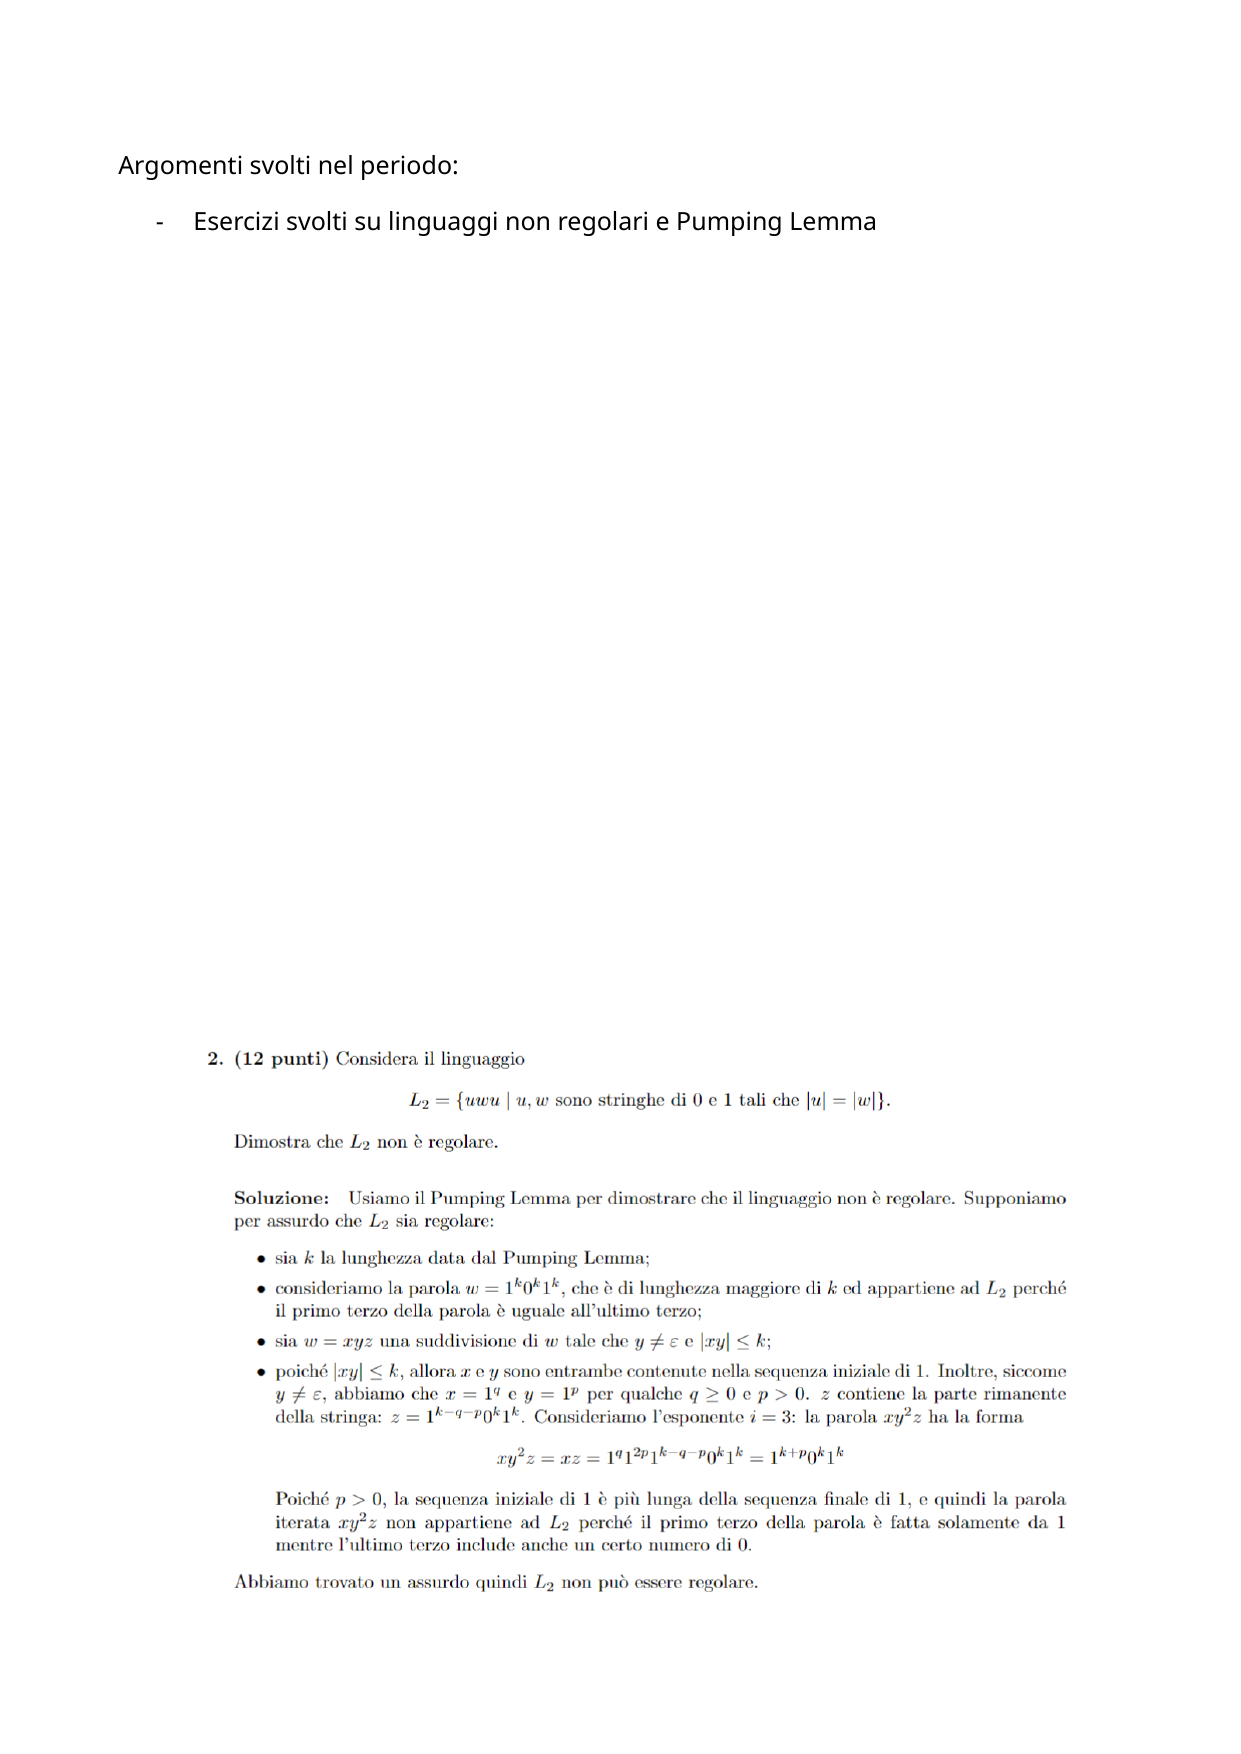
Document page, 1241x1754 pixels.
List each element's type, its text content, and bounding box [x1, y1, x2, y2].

text Argomenti svolti nel periodo: [118, 148, 1122, 182]
list Esercizi svolti su linguaggi non regolari e Pumping Lemma [156, 203, 1122, 237]
picture [197, 1038, 1118, 1598]
